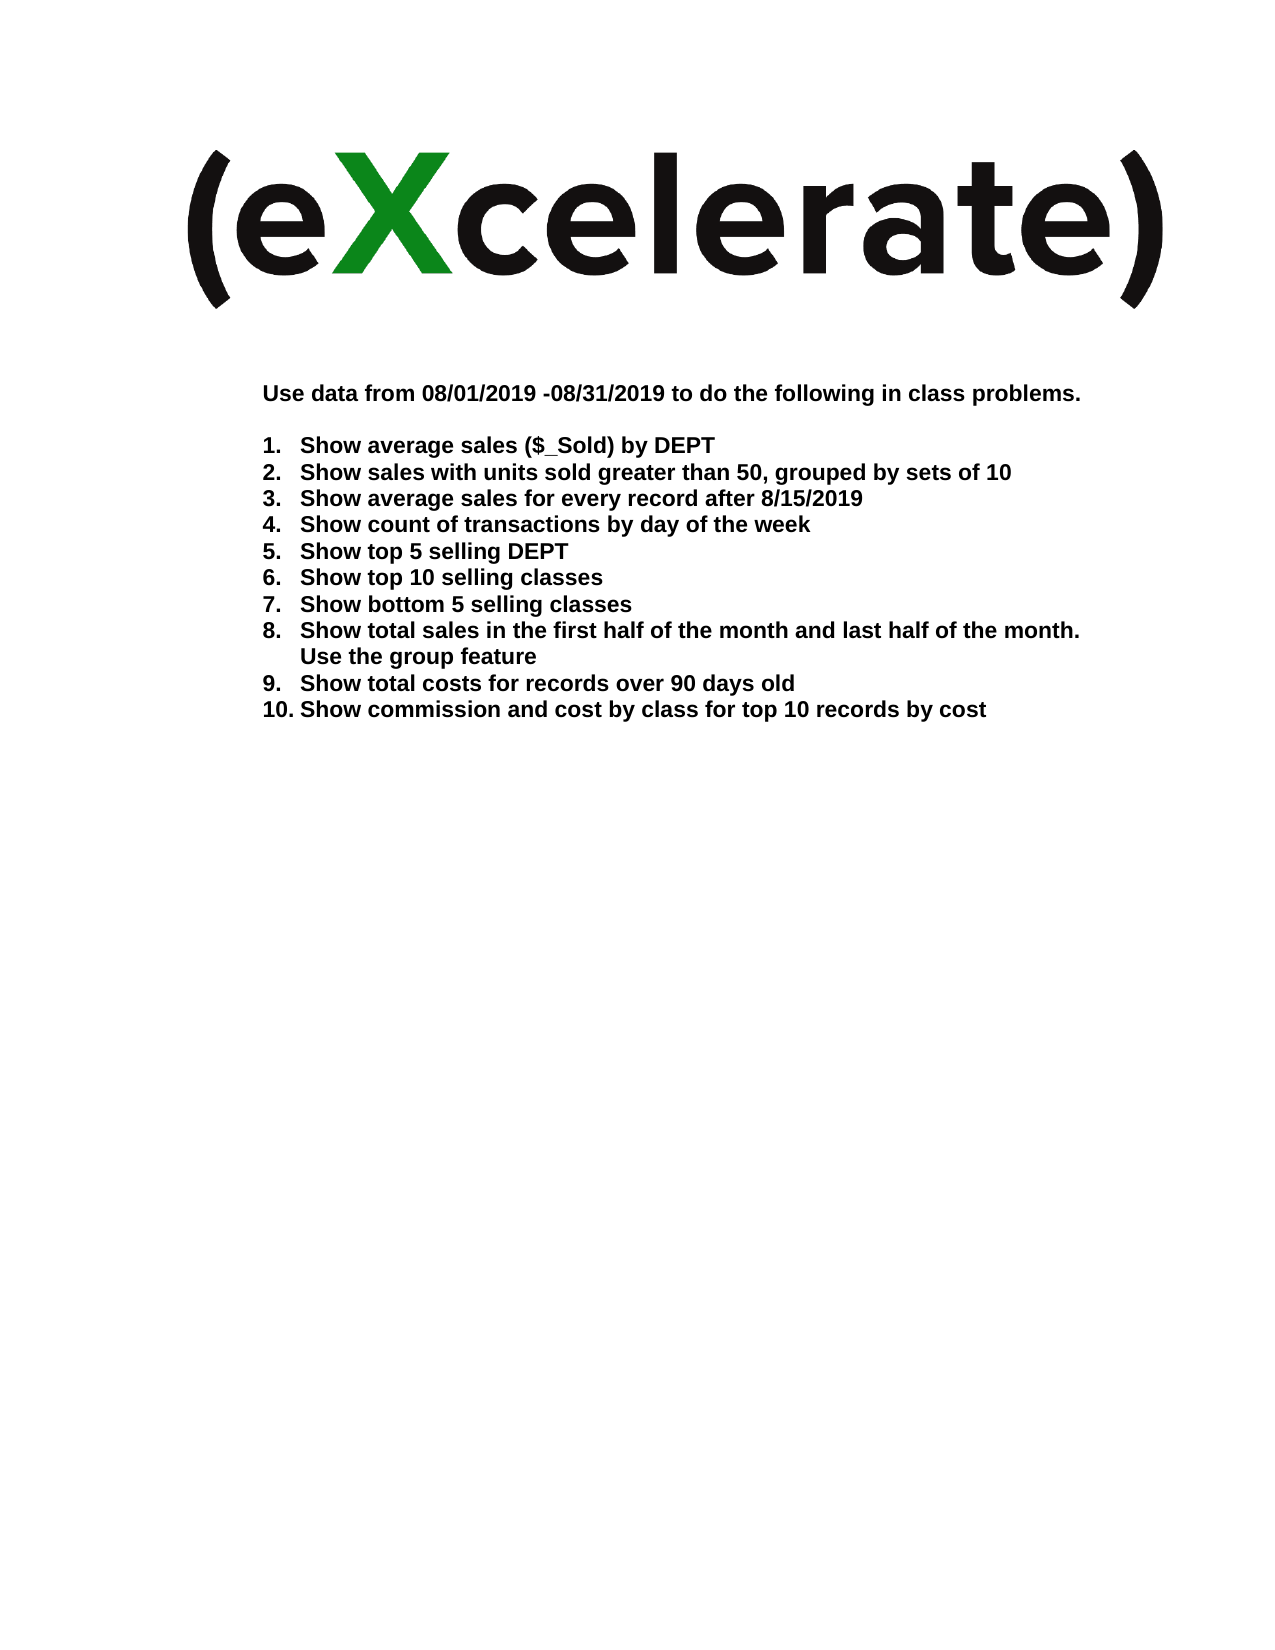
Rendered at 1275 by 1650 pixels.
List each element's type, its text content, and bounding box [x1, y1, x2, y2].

list Show count of transactions by day of the week [262, 511, 1125, 538]
list Show total sales in the first half of the month and last half of the month. Use the group feature [262, 617, 1125, 669]
list Show top 10 selling classes [262, 564, 1125, 591]
picture [187, 150, 1163, 309]
list Show bottom 5 selling classes [262, 591, 1125, 617]
list Show commission and cost by class for top 10 records by cost [262, 696, 1125, 722]
list Show sales with units sold greater than 50, grouped by sets of 10 [262, 459, 1125, 485]
list Show average sales ($_Sold) by DEPT [262, 432, 1125, 459]
list Show top 5 selling DEPT [262, 538, 1125, 564]
list Show average sales for every record after 8/15/2019 [262, 485, 1125, 511]
list Use data from 08/01/2019 -08/31/2019 to do the following in class problems. [262, 380, 1125, 406]
list Show total costs for records over 90 days old [262, 669, 1125, 696]
